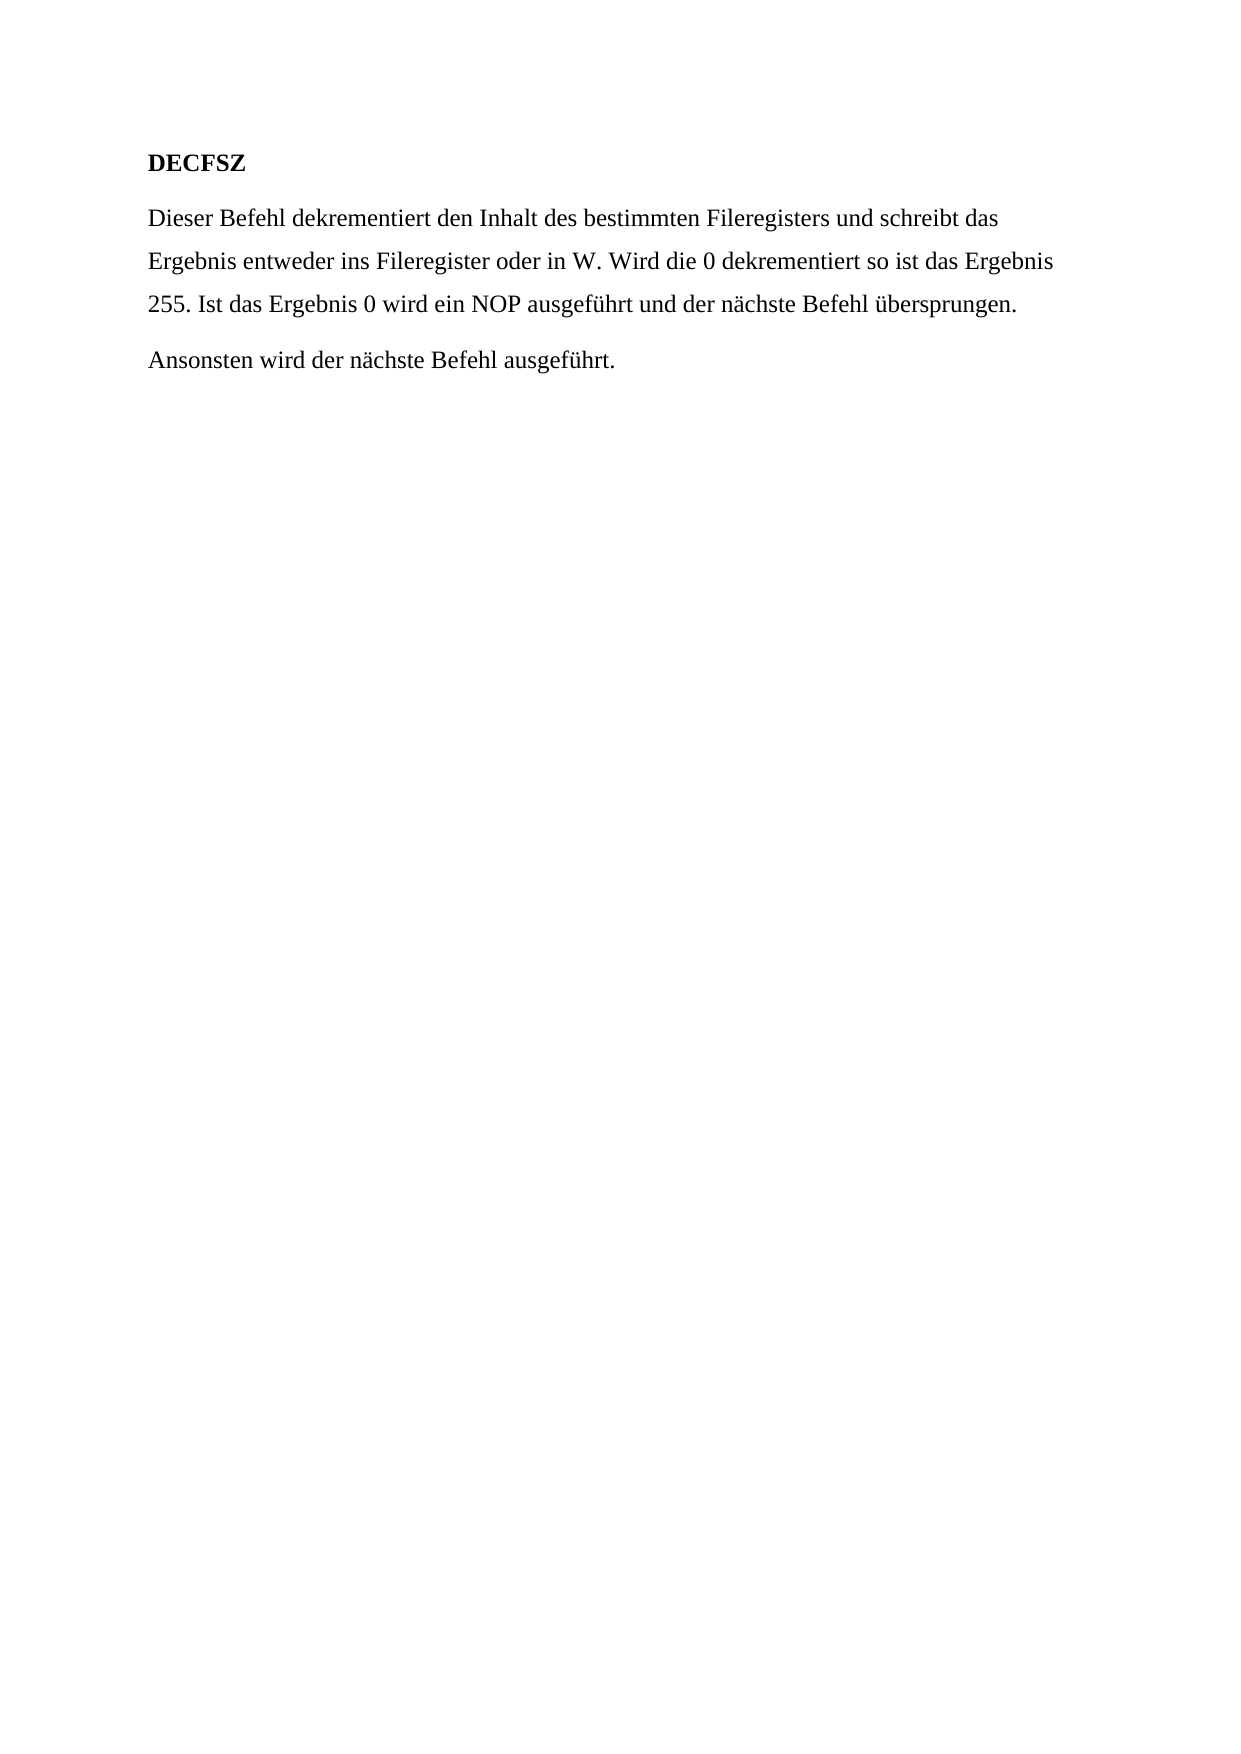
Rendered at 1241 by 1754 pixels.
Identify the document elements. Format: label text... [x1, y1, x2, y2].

text Ansonsten wird der nächste Befehl ausgeführt. [148, 345, 1093, 374]
text 255. Ist das Ergebnis 0 wird ein NOP ausgeführt und der nächste Befehl übersprungen. [148, 289, 1093, 318]
text Dieser Befehl dekrementiert den Inhalt des bestimmten Fileregisters und schreibt das [148, 203, 1093, 232]
text Ergebnis entweder ins Fileregister oder in W. Wird die 0 dekrementiert so ist das Ergebnis [148, 246, 1093, 275]
text DECFSZ [148, 148, 1093, 176]
